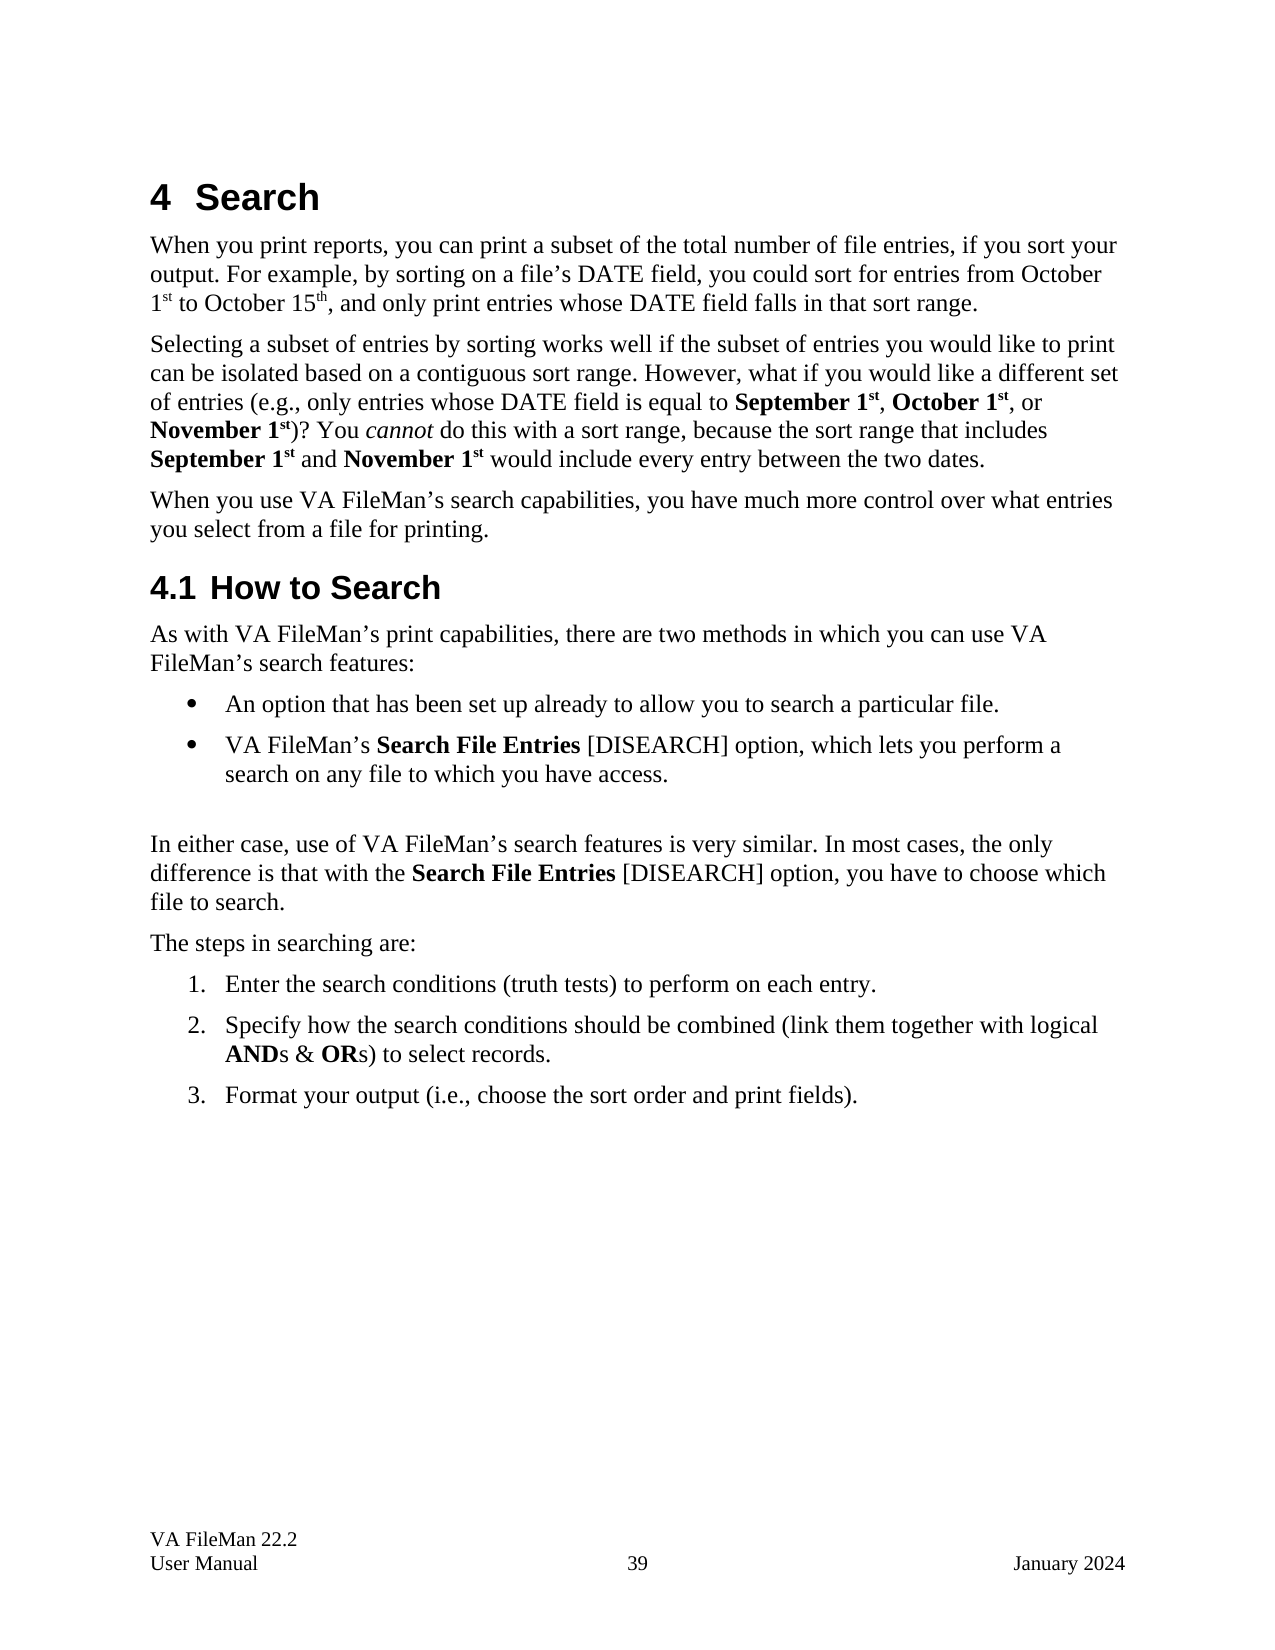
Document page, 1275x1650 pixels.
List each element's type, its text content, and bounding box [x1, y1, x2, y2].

text The steps in searching are: [150, 928, 1125, 957]
list An option that has been set up already to allow you to search a particular file. [187, 689, 1125, 718]
list Format your output (i.e., choose the sort order and print fields). [187, 1080, 1125, 1109]
text When you use VA FileMan’s search capabilities, you have much more control over what entries you select from a file for printing. [150, 486, 1125, 543]
text Selecting a subset of entries by sorting works well if the subset of entries you would like to print can be isolated based on a contiguous sort range. However, what if you would like a different set of entries (e.g., only entries whose DATE field is equal to September 1st, October 1st, or November 1st)? You cannot do this with a sort range, because the sort range that includes September 1st and November 1st would include every entry between the two dates. [150, 329, 1125, 473]
text When you print reports, you can print a subset of the total number of file entries, if you sort your output. For example, by sorting on a file’s DATE field, you could sort for entries from October 1st to October 15th, and only print entries whose DATE field falls in that sort range. [150, 231, 1125, 317]
list Specify how the search conditions should be combined (link them together with logical ANDs & ORs) to select records. [187, 1010, 1125, 1068]
text As with VA FileMan’s print capabilities, there are two methods in which you can use VA FileMan’s search features: [150, 619, 1125, 677]
list VA FileMan’s Search File Entries [DISEARCH] option, which lets you perform a search on any file to which you have access. [187, 730, 1125, 788]
subtitle Search [150, 175, 1125, 218]
text In either case, use of VA FileMan’s search features is very similar. In most cases, the only difference is that with the Search File Entries [DISEARCH] option, you have to choose which file to search. [150, 829, 1125, 915]
list Enter the search conditions (truth tests) to perform on each entry. [187, 969, 1125, 998]
subtitle How to Search [150, 568, 1125, 607]
